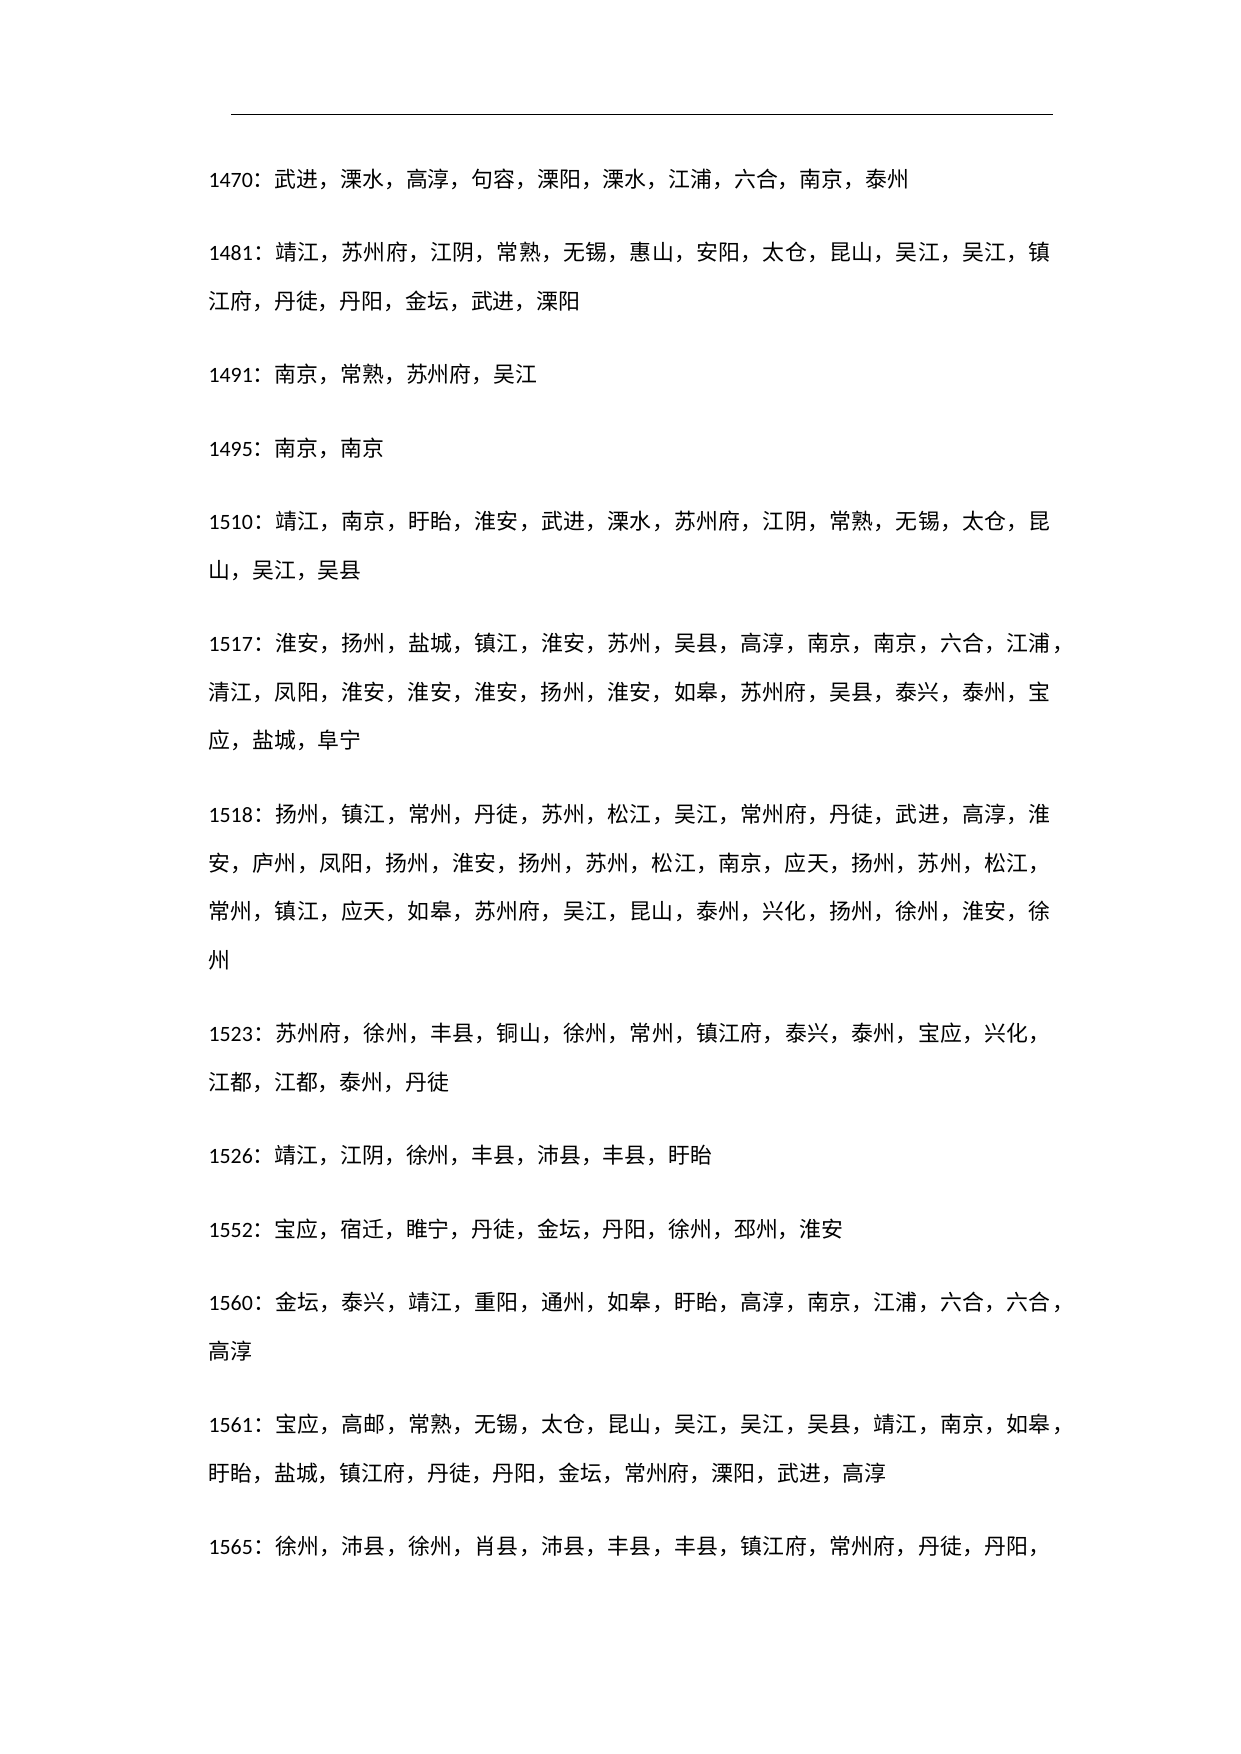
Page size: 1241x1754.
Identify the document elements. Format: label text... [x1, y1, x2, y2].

text 1481：靖江，苏州府，江阴，常熟，无锡，惠山，安阳，太仓，昆山，吴江，吴江，镇江府，丹徒，丹阳，金坛，武进，溧阳 [208, 235, 1053, 316]
text 1491：南京，常熟，苏州府，吴江 [208, 357, 1053, 389]
text 1560：金坛，泰兴，靖江，重阳，通州，如皋，盱眙，高淳，南京，江浦，六合，六合，高淳 [208, 1285, 1053, 1366]
text 1526：靖江，江阴，徐州，丰县，沛县，丰县，盱眙 [208, 1138, 1053, 1171]
text 1518：扬州，镇江，常州，丹徒，苏州，松江，吴江，常州府，丹徒，武进，高淳，淮安，庐州，凤阳，扬州，淮安，扬州，苏州，松江，南京，应天，扬州，苏州，松江，常州，镇江，应天，如皋，苏州府，吴江，昆山，泰州，兴化，扬州，徐州，淮安，徐州 [208, 796, 1053, 975]
text 1510：靖江，南京，盱眙，淮安，武进，溧水，苏州府，江阴，常熟，无锡，太仓，昆山，吴江，吴县 [208, 503, 1053, 585]
text 1517：淮安，扬州，盐城，镇江，淮安，苏州，吴县，高淳，南京，南京，六合，江浦，清江，凤阳，淮安，淮安，淮安，扬州，淮安，如皋，苏州府，吴县，泰兴，泰州，宝应，盐城，阜宁 [208, 626, 1053, 756]
text 1523：苏州府，徐州，丰县，铜山，徐州，常州，镇江府，泰兴，泰州，宝应，兴化，江都，江都，泰州，丹徒 [208, 1016, 1053, 1097]
text 1495：南京，南京 [208, 430, 1053, 463]
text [208, 1529, 1053, 1561]
text 1561：宝应，高邮，常熟，无锡，太仓，昆山，吴江，吴江，吴县，靖江，南京，如皋，盱眙，盐城，镇江府，丹徒，丹阳，金坛，常州府，溧阳，武进，高淳 [208, 1407, 1053, 1488]
text 1552：宝应，宿迁，睢宁，丹徒，金坛，丹阳，徐州，邳州，淮安 [208, 1211, 1053, 1244]
text 1470：武进，溧水，高淳，句容，溧阳，溧水，江浦，六合，南京，泰州 [208, 161, 1053, 194]
